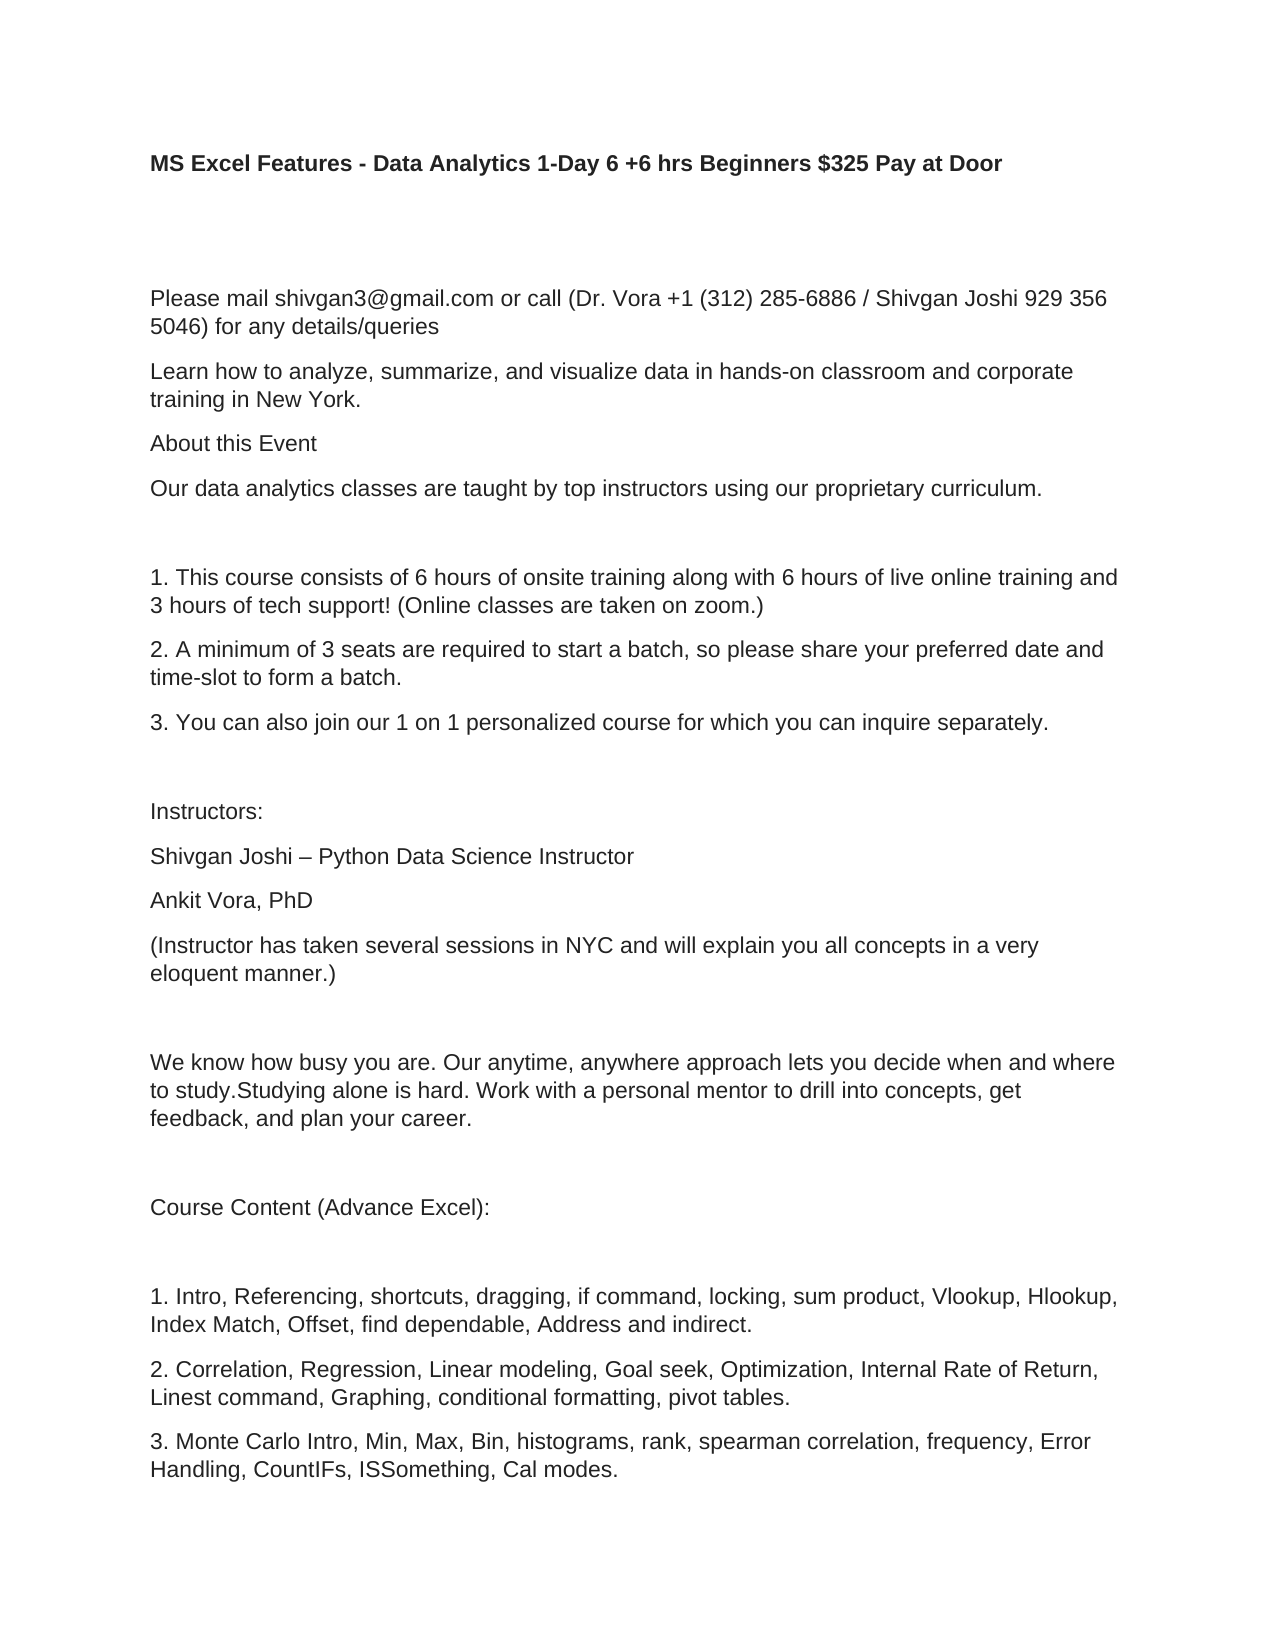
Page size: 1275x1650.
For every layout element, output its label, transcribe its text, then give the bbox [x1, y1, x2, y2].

text 2. Correlation, Regression, Linear modeling, Goal seek, Optimization, Internal Rate of Return, Linest command, Graphing, conditional formatting, pivot tables. [150, 1356, 1125, 1410]
text We know how busy you are. Our anytime, anywhere approach lets you decide when and where to study.Studying alone is hard. Work with a personal mentor to drill into concepts, get feedback, and plan your career. [150, 1049, 1125, 1131]
text MS Excel Features - Data Analytics 1-Day 6 +6 hrs Beginners $325 Pay at Door [150, 150, 1125, 176]
text Learn how to analyze, summarize, and visualize data in hands-on classroom and corporate training in New York. [150, 358, 1125, 412]
text Course Content (Advance Excel): [150, 1194, 1125, 1220]
text 3. Monte Carlo Intro, Min, Max, Bin, histograms, rank, spearman correlation, frequency, Error Handling, CountIFs, ISSomething, Cal modes. [150, 1428, 1125, 1482]
text 2. A minimum of 3 seats are required to start a batch, so please share your preferred date and time-slot to form a batch. [150, 636, 1125, 691]
text 1. This course consists of 6 hours of onsite training along with 6 hours of live online training and 3 hours of tech support! (Online classes are taken on zoom.) [150, 564, 1125, 618]
text Our data analytics classes are taught by top instructors using our proprietary curriculum. [150, 475, 1125, 501]
text Shivgan Joshi – Python Data Science Instructor [150, 843, 1125, 869]
text 1. Intro, Referencing, shortcuts, dragging, if command, locking, sum product, Vlookup, Hlookup, Index Match, Offset, find dependable, Address and indirect. [150, 1283, 1125, 1337]
text Ankit Vora, PhD [150, 887, 1125, 914]
text (Instructor has taken several sessions in NYC and will explain you all concepts in a very eloquent manner.) [150, 932, 1125, 986]
text Instructors: [150, 798, 1125, 824]
text Please mail shivgan3@gmail.com or call (Dr. Vora +1 (312) 285-6886 / Shivgan Joshi 929 356 5046) for any details/queries [150, 285, 1125, 339]
text About this Event [150, 430, 1125, 457]
text 3. You can also join our 1 on 1 personalized course for which you can inquire separately. [150, 709, 1125, 735]
